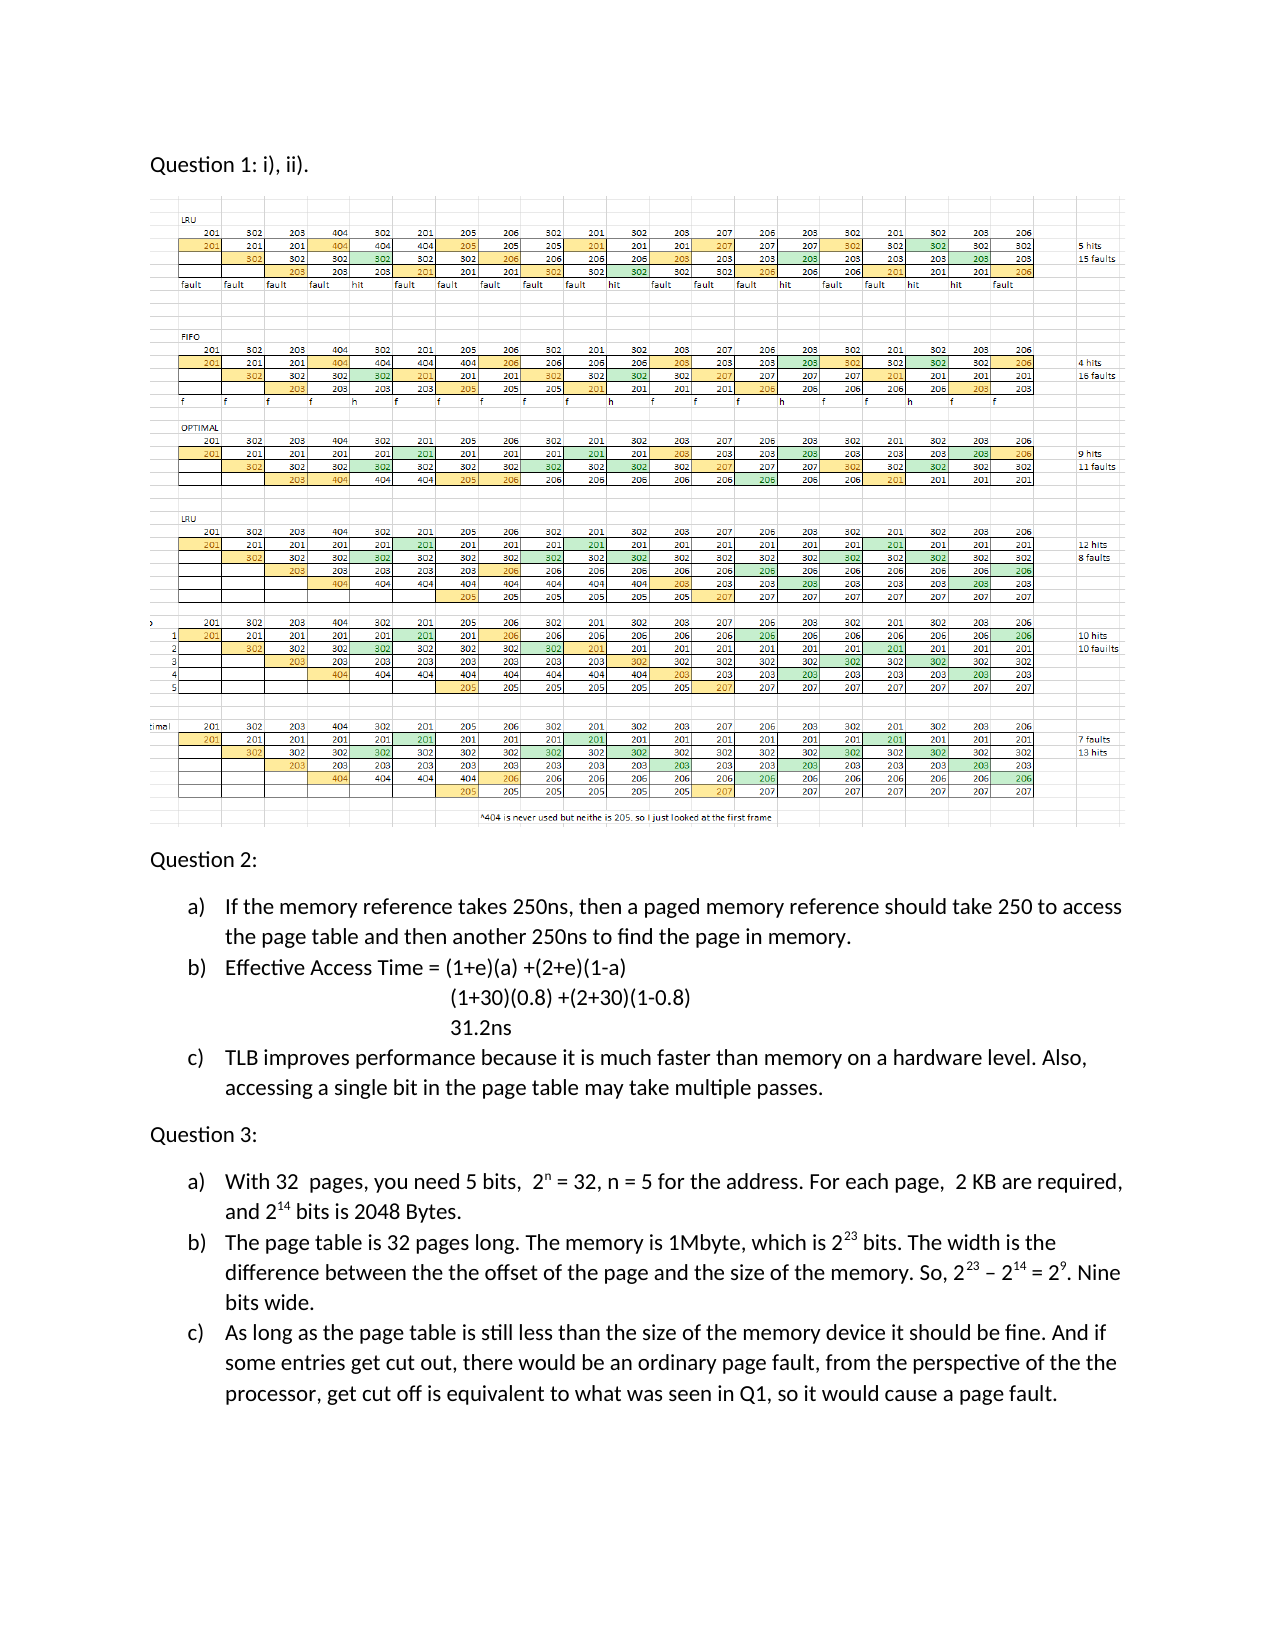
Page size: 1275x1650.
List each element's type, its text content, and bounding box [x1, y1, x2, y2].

list The page table is 32 pages long. The memory is 1Mbyte, which is 223 bits. The width is the difference between the the offset of the page and the size of the memory. So, 223 – 214 = 29. Nine bits wide. [187, 1228, 1125, 1316]
list 31.2ns [450, 1013, 1125, 1041]
text Question 3: [150, 1120, 1125, 1148]
list If the memory reference takes 250ns, then a paged memory reference should take 250 to access the page table and then another 250ns to find the page in memory. [187, 892, 1125, 951]
picture [150, 196, 1125, 827]
list Effective Access Time = (1+e)(a) +(2+e)(1-a) [187, 953, 1125, 981]
list As long as the page table is still less than the size of the memory device it should be fine. And if some entries get cut out, there would be an ordinary page fault, from the perspective of the the processor, get cut off is equivalent to what was seen in Q1, so it would cause a page fault. [187, 1318, 1125, 1407]
list (1+30)(0.8) +(2+30)(1-0.8) [450, 983, 1125, 1011]
list With 32 pages, you need 5 bits, 2n = 32, n = 5 for the address. For each page, 2 KB are required, and 214 bits is 2048 Bytes. [187, 1167, 1125, 1226]
list TLB improves performance because it is much faster than memory on a hardware level. Also, accessing a single bit in the page table may take multiple passes. [187, 1043, 1125, 1102]
text Question 1: i), ii). [150, 150, 1125, 178]
text Question 2: [150, 845, 1125, 873]
